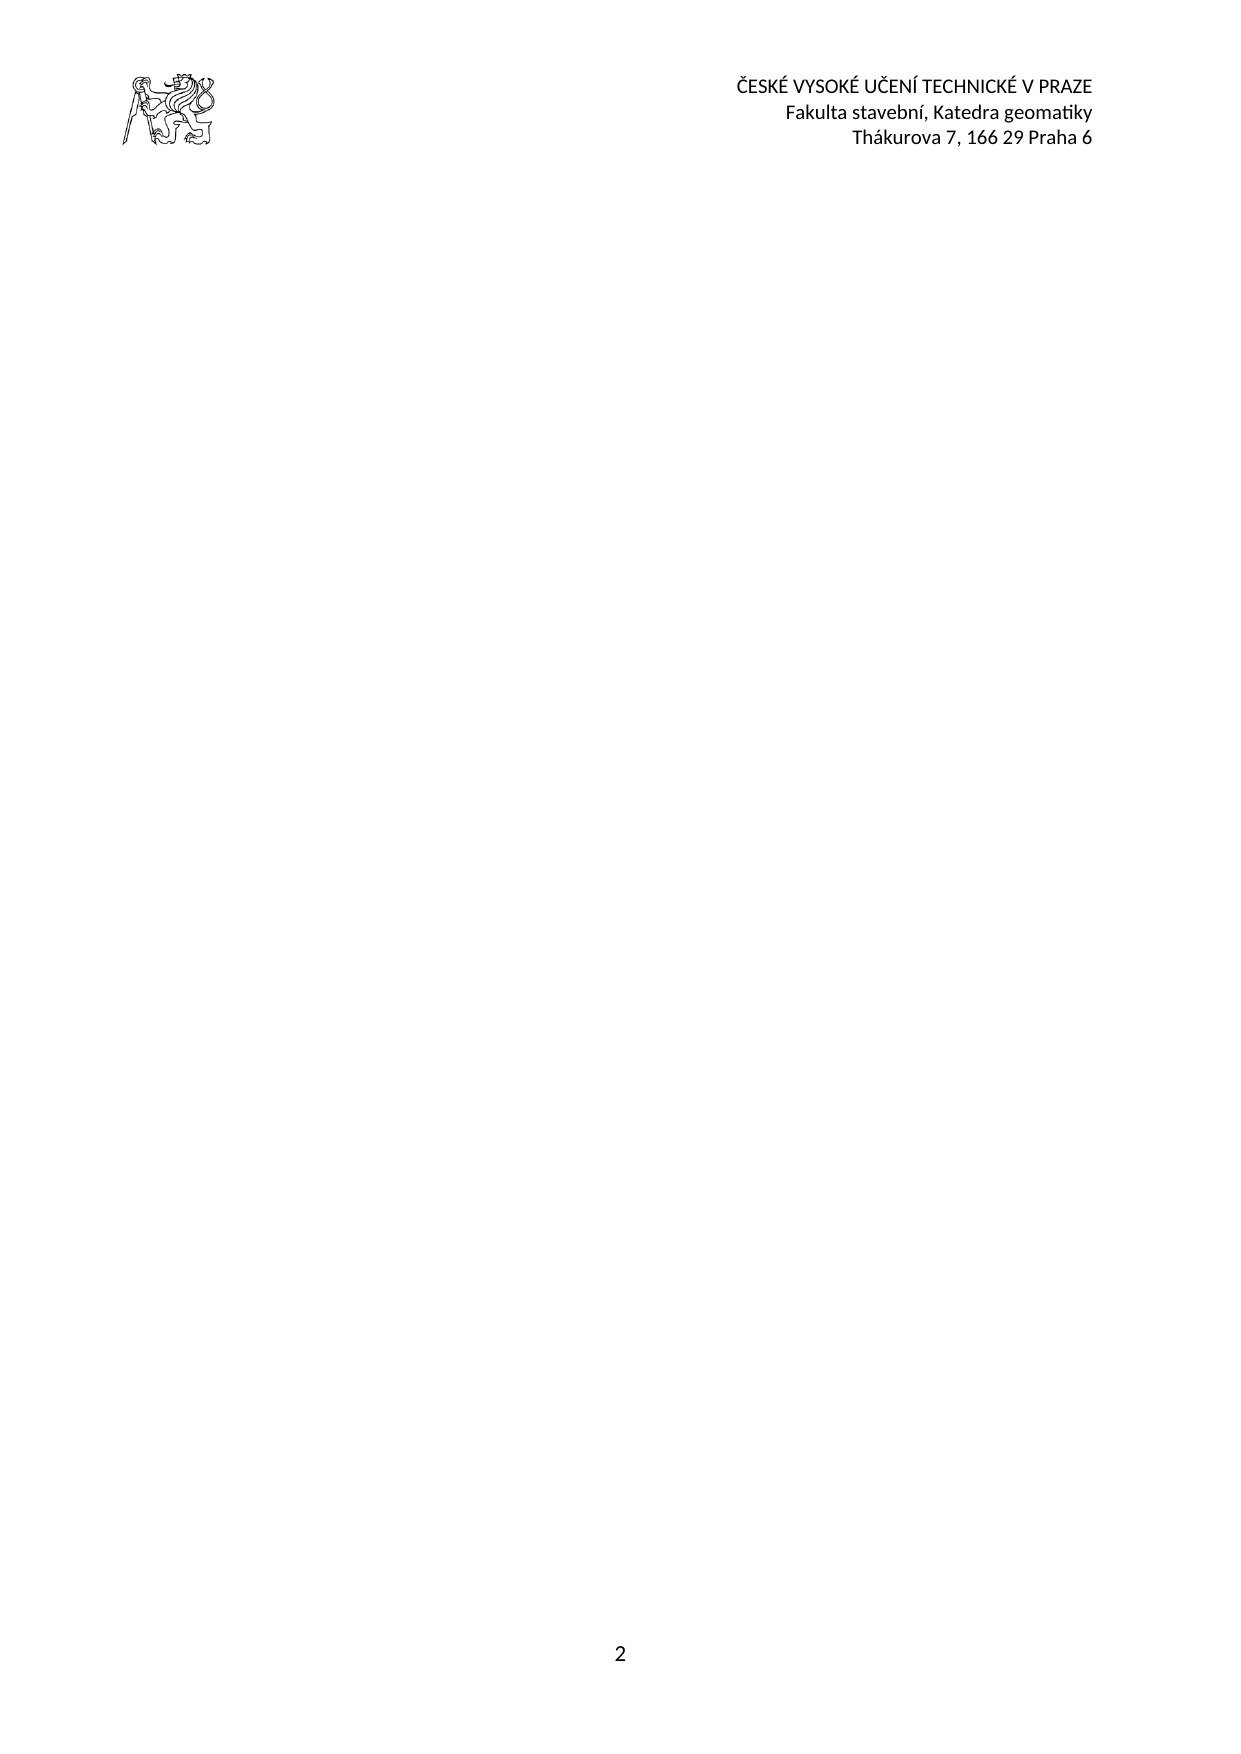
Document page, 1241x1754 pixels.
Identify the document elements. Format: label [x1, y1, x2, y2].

picture [121, 74, 216, 146]
